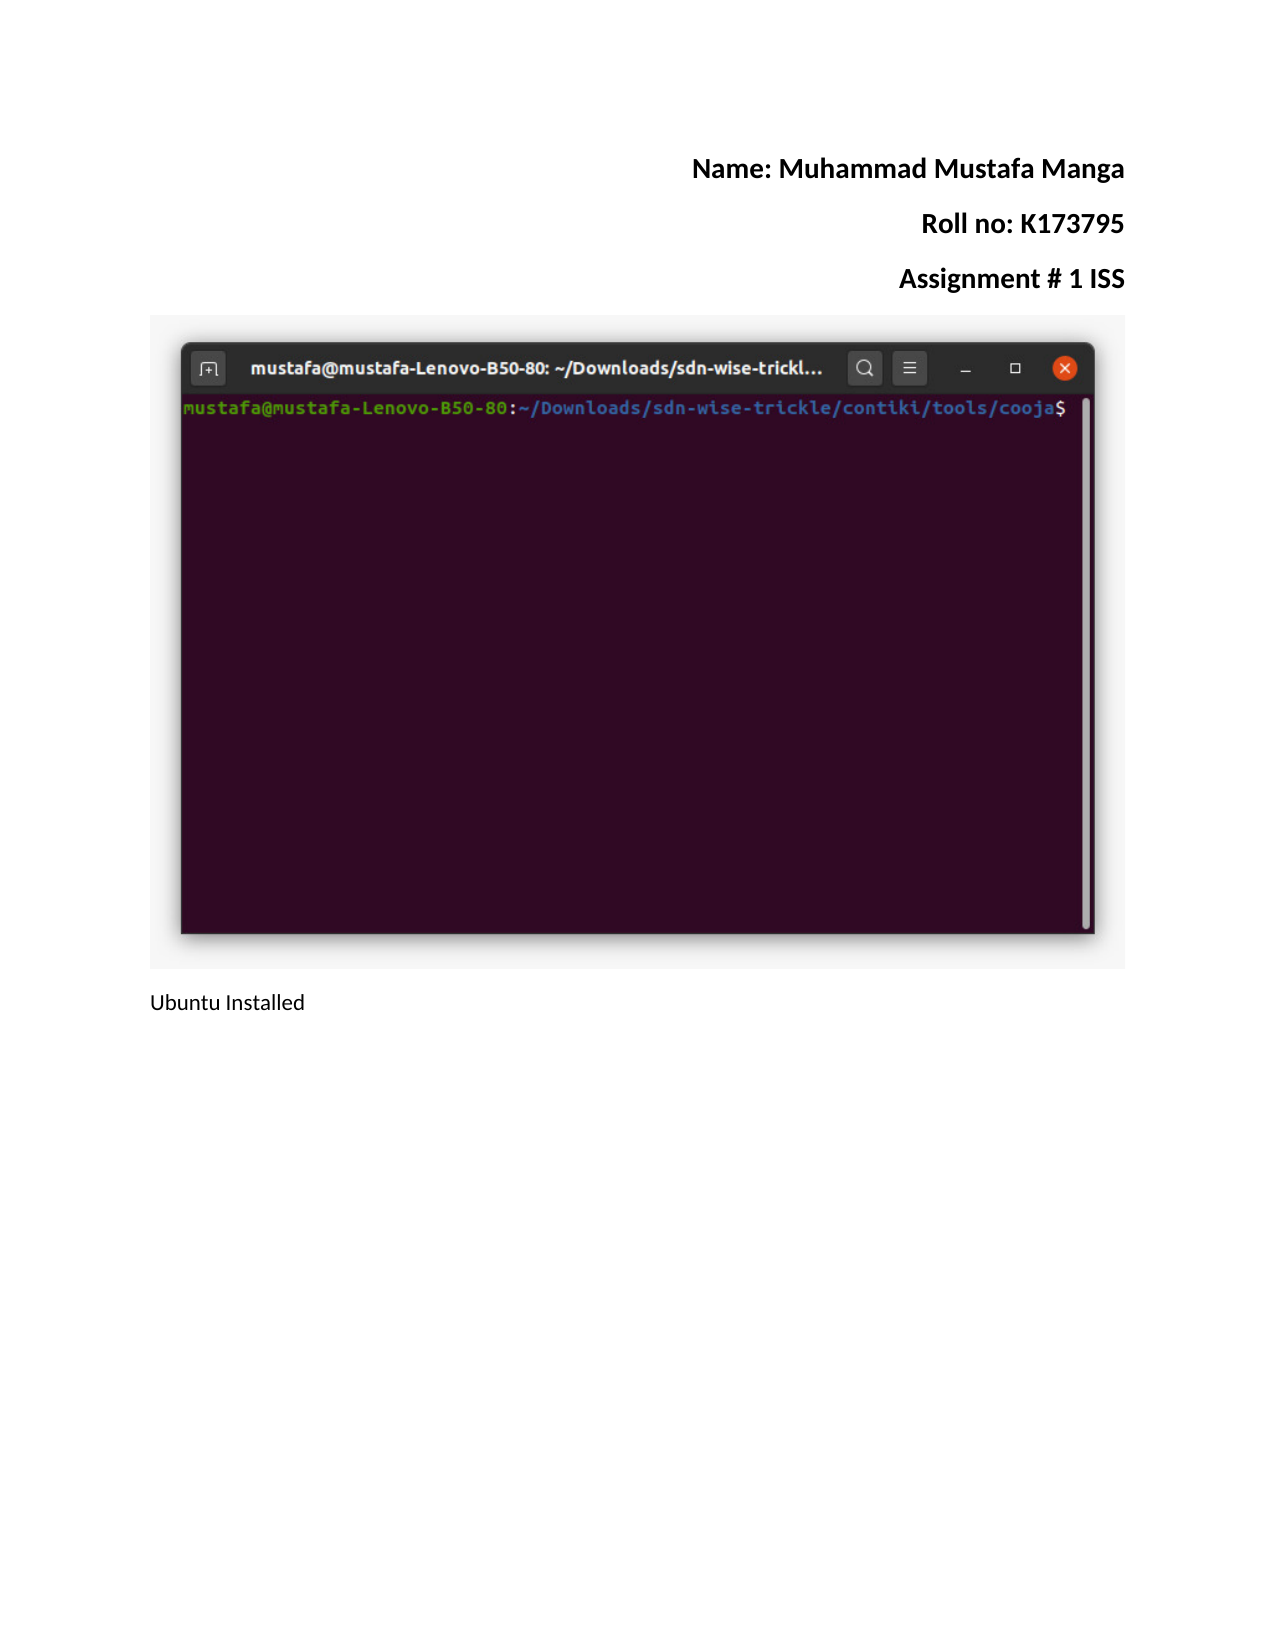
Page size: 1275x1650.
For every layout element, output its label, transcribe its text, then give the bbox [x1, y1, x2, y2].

text Assignment # 1 ISS [150, 260, 1125, 296]
text Ubuntu Installed [150, 988, 1125, 1016]
text Roll no: K173795 [150, 205, 1125, 241]
text Name: Muhammad Mustafa Manga [150, 150, 1125, 186]
picture [150, 315, 1125, 969]
